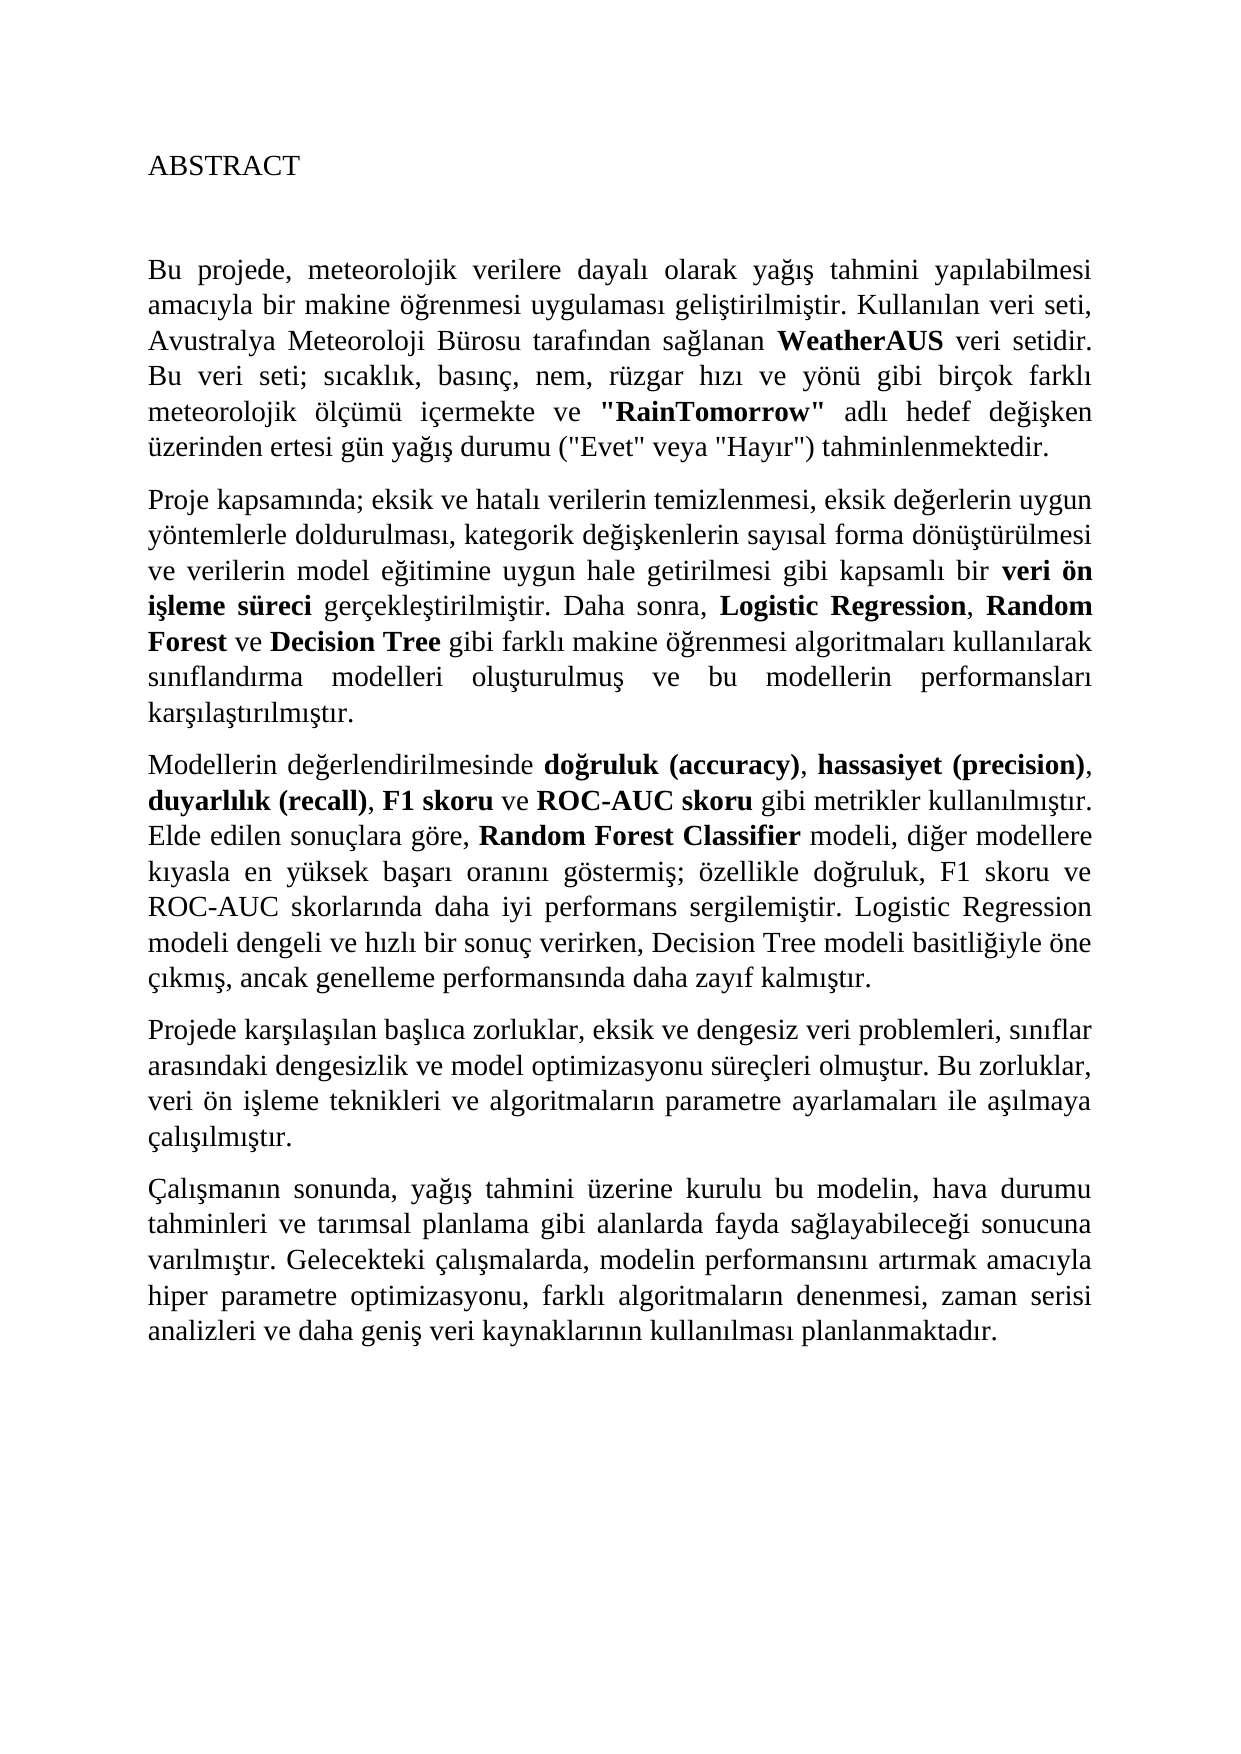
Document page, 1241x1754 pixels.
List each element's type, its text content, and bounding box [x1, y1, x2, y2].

text Çalışmanın sonunda, yağış tahmini üzerine kurulu bu modelin, hava durumu tahminleri ve tarımsal planlama gibi alanlarda fayda sağlayabileceği sonucuna varılmıştır. Gelecekteki çalışmalarda, modelin performansını artırmak amacıyla hiper parametre optimizasyonu, farklı algoritmaların denenmesi, zaman serisi analizleri ve daha geniş veri kaynaklarının kullanılması planlanmaktadır. [148, 1171, 1093, 1347]
text Projede karşılaşılan başlıca zorluklar, eksik ve dengesiz veri problemleri, sınıflar arasındaki dengesizlik ve model optimizasyonu süreçleri olmuştur. Bu zorluklar, veri ön işleme teknikleri ve algoritmaların parametre ayarlamaları ile aşılmaya çalışılmıştır. [148, 1012, 1093, 1152]
text Proje kapsamında; eksik ve hatalı verilerin temizlenmesi, eksik değerlerin uygun yöntemlerle doldurulması, kategorik değişkenlerin sayısal forma dönüştürülmesi ve verilerin model eğitimine uygun hale getirilmesi gibi kapsamlı bir veri ön işleme süreci gerçekleştirilmiştir. Daha sonra, Logistic Regression, Random Forest ve Decision Tree gibi farklı makine öğrenmesi algoritmaları kullanılarak sınıflandırma modelleri oluşturulmuş ve bu modellerin performansları karşılaştırılmıştır. [148, 482, 1093, 728]
text Modellerin değerlendirilmesinde doğruluk (accuracy), hassasiyet (precision), duyarlılık (recall), F1 skoru ve ROC-AUC skoru gibi metrikler kullanılmıştır. Elde edilen sonuçlara göre, Random Forest Classifier modeli, diğer modellere kıyasla en yüksek başarı oranını göstermiş; özellikle doğruluk, F1 skoru ve ROC-AUC skorlarında daha iyi performans sergilemiştir. Logistic Regression modeli dengeli ve hızlı bir sonuç verirken, Decision Tree modeli basitliğiyle öne çıkmış, ancak genelleme performansında daha zayıf kalmıştır. [148, 747, 1093, 994]
text ABSTRACT [148, 148, 1093, 181]
text Bu projede, meteorolojik verilere dayalı olarak yağış tahmini yapılabilmesi amacıyla bir makine öğrenmesi uygulaması geliştirilmiştir. Kullanılan veri seti, Avustralya Meteoroloji Bürosu tarafından sağlanan WeatherAUS veri setidir. Bu veri seti; sıcaklık, basınç, nem, rüzgar hızı ve yönü gibi birçok farklı meteorolojik ölçümü içermekte ve "RainTomorrow" adlı hedef değişken üzerinden ertesi gün yağış durumu ("Evet" veya "Hayır") tahminlenmektedir. [148, 252, 1093, 463]
